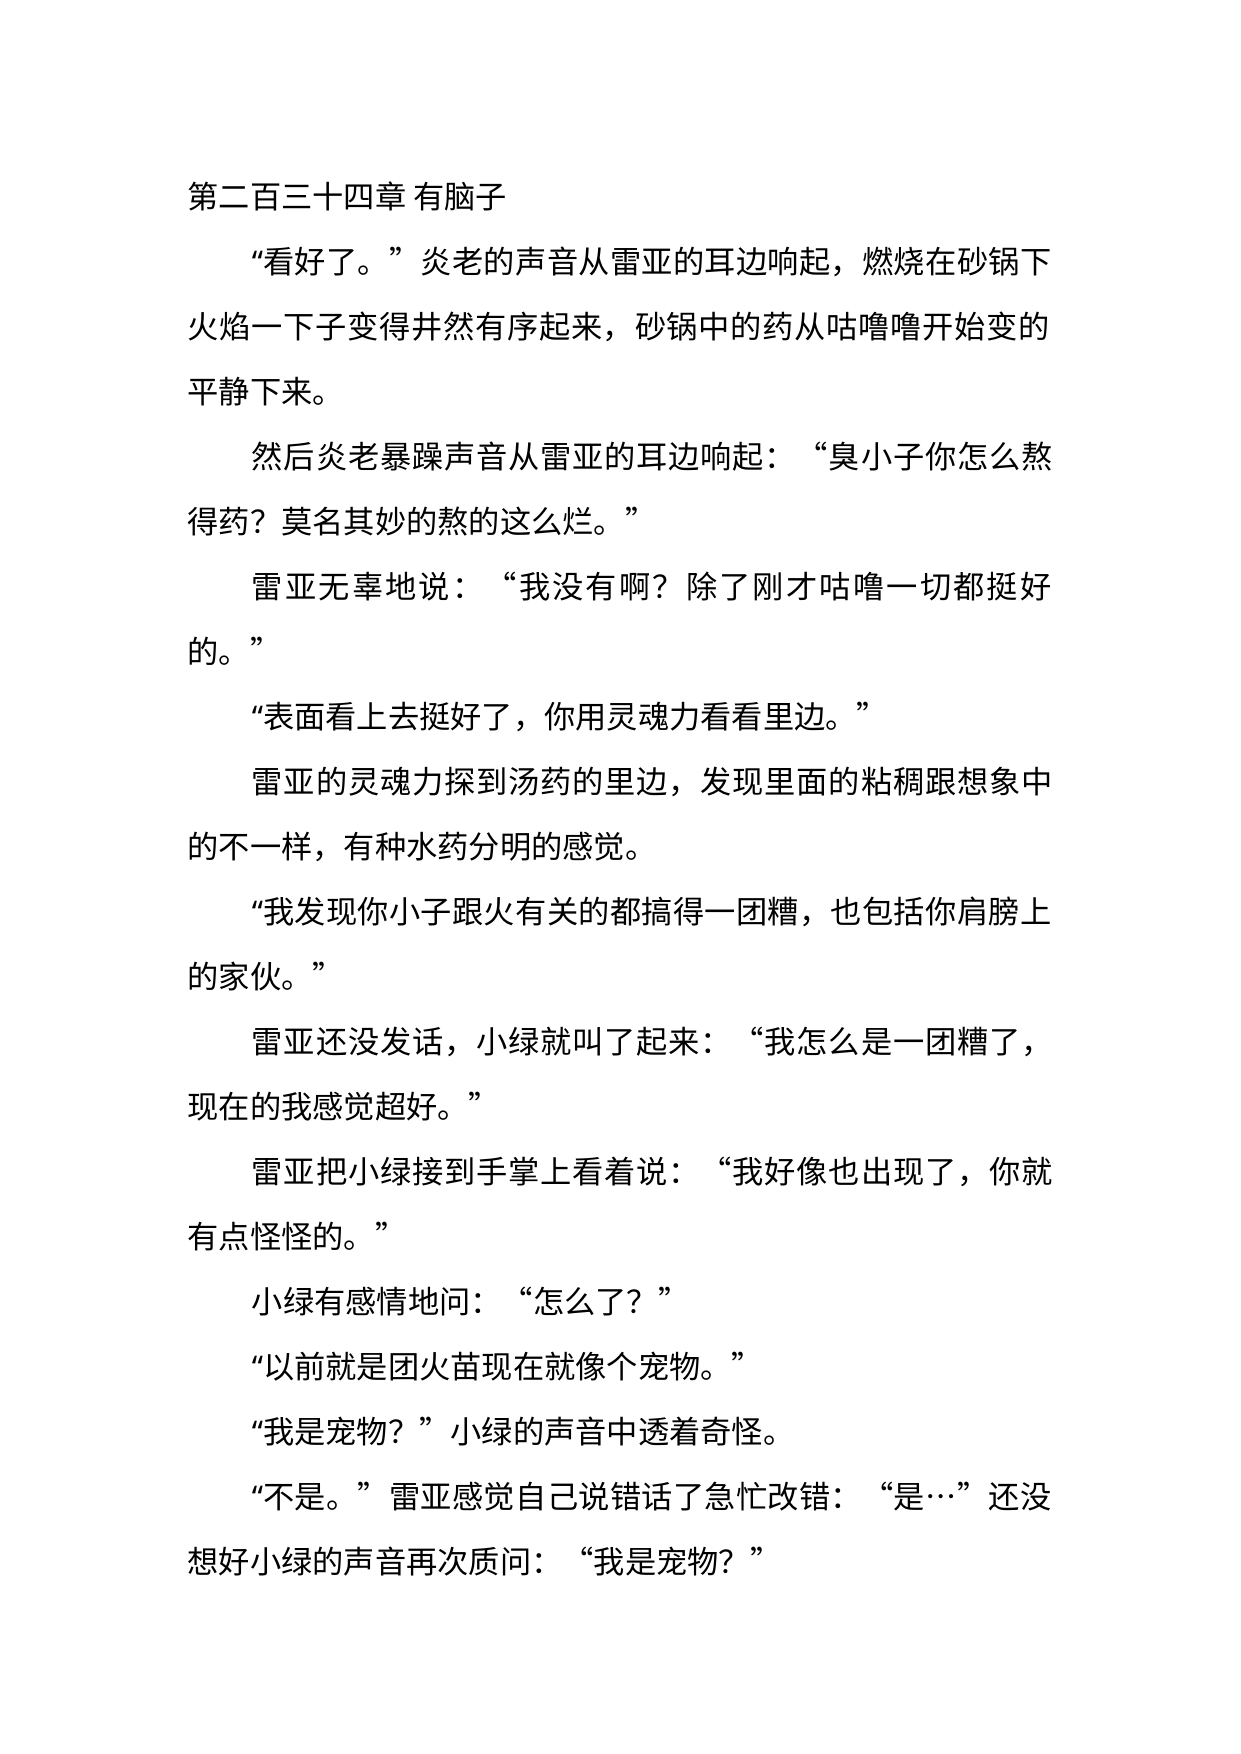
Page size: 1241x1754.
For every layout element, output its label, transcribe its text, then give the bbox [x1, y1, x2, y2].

text 然后炎老暴躁声音从雷亚的耳边响起：“臭小子你怎么熬得药？莫名其妙的熬的这么烂。” [187, 422, 1053, 552]
text 雷亚还没发话，小绿就叫了起来：“我怎么是一团糟了，现在的我感觉超好。” [187, 1007, 1053, 1137]
text 雷亚的灵魂力探到汤药的里边，发现里面的粘稠跟想象中的不一样，有种水药分明的感觉。 [187, 747, 1053, 877]
text “看好了。”炎老的声音从雷亚的耳边响起，燃烧在砂锅下火焰一下子变得井然有序起来，砂锅中的药从咕噜噜开始变的平静下来。 [187, 227, 1053, 422]
text “以前就是团火苗现在就像个宠物。” [187, 1332, 1053, 1397]
text 雷亚把小绿接到手掌上看着说：“我好像也出现了，你就有点怪怪的。” [187, 1137, 1053, 1267]
text “不是。”雷亚感觉自己说错话了急忙改错：“是…”还没想好小绿的声音再次质问：“我是宠物？” [187, 1462, 1053, 1592]
text “我是宠物？”小绿的声音中透着奇怪。 [187, 1397, 1053, 1462]
text 雷亚无辜地说：“我没有啊？除了刚才咕噜一切都挺好的。” [187, 552, 1053, 682]
text “表面看上去挺好了，你用灵魂力看看里边。” [187, 682, 1053, 747]
text 第二百三十四章 有脑子 [187, 162, 1053, 227]
text 小绿有感情地问：“怎么了？” [187, 1267, 1053, 1332]
text “我发现你小子跟火有关的都搞得一团糟，也包括你肩膀上的家伙。” [187, 877, 1053, 1007]
